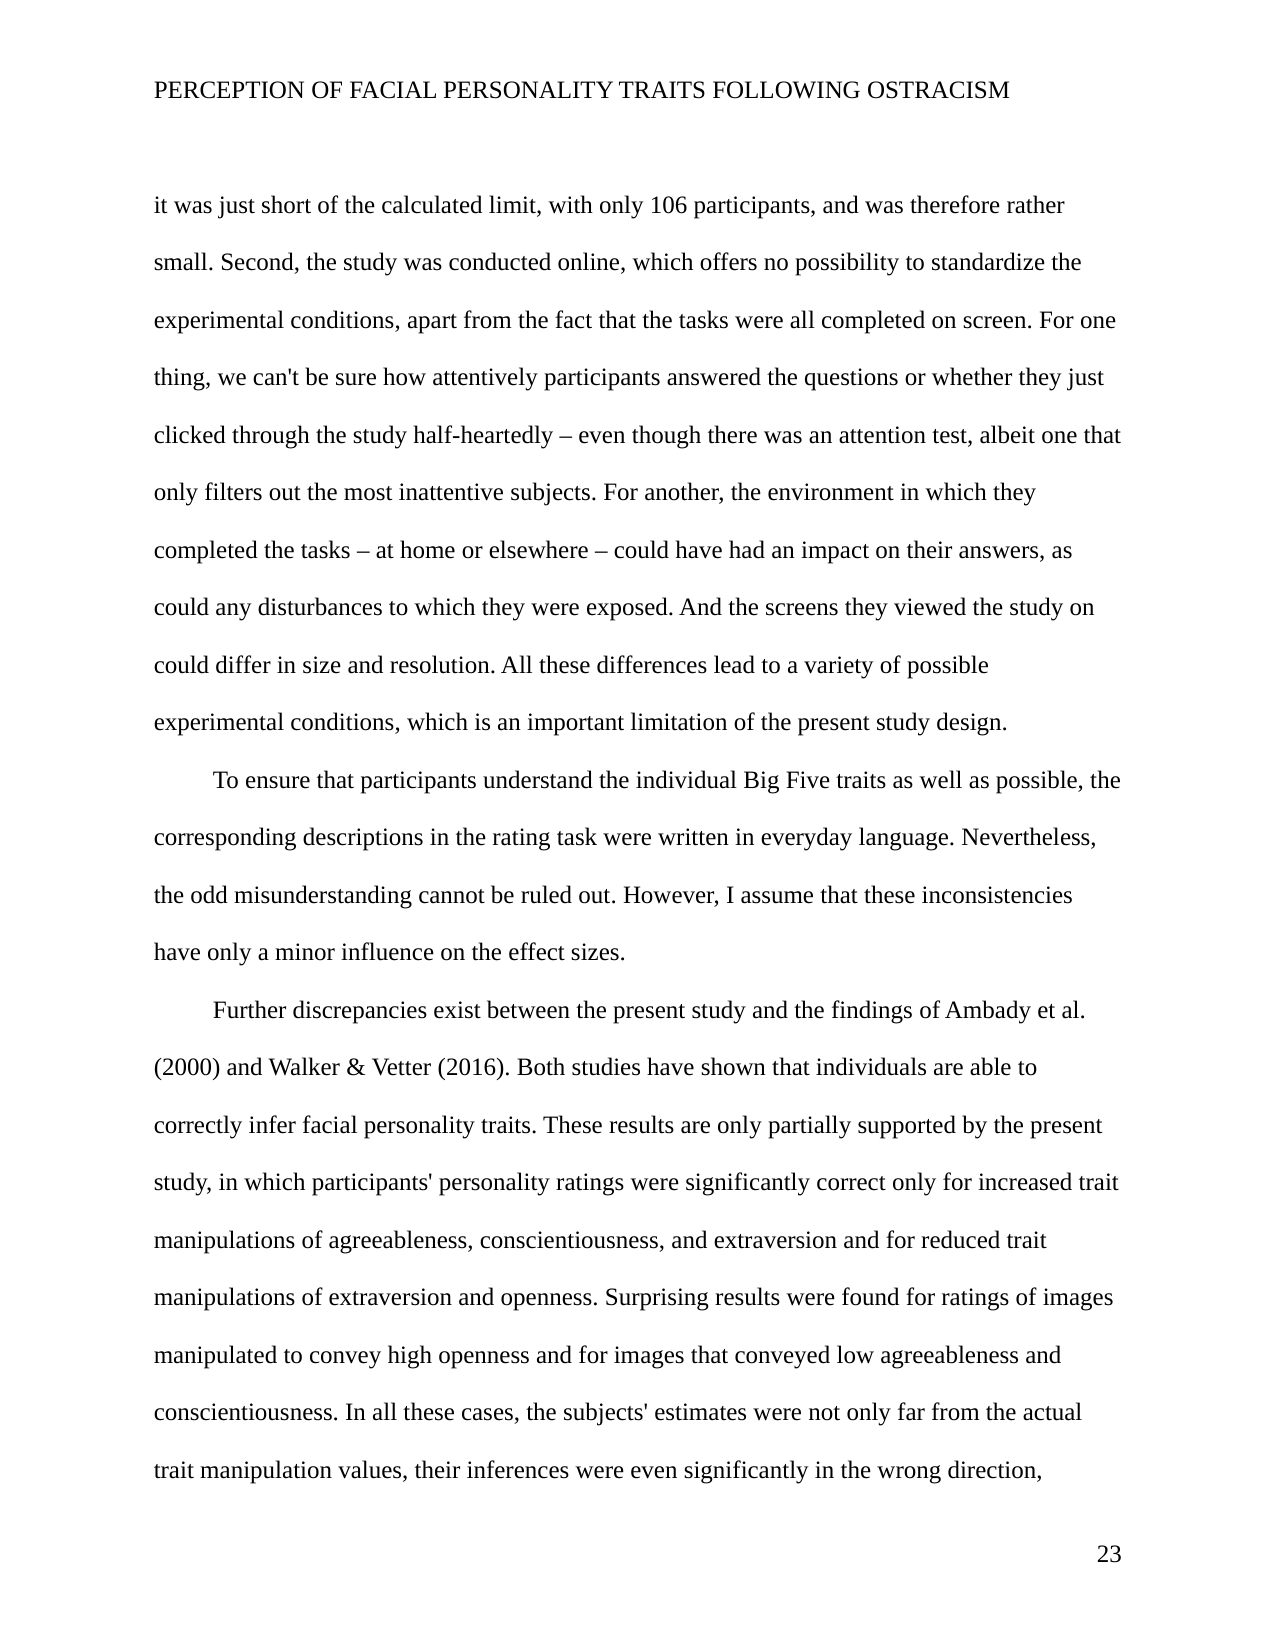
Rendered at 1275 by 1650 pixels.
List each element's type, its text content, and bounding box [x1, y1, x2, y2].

text To ensure that participants understand the individual Big Five traits as well as possible, the corresponding descriptions in the rating task were written in everyday language. Nevertheless, the odd misunderstanding cannot be ruled out. However, I assume that these inconsistencies have only a minor influence on the effect sizes. [153, 765, 1121, 966]
